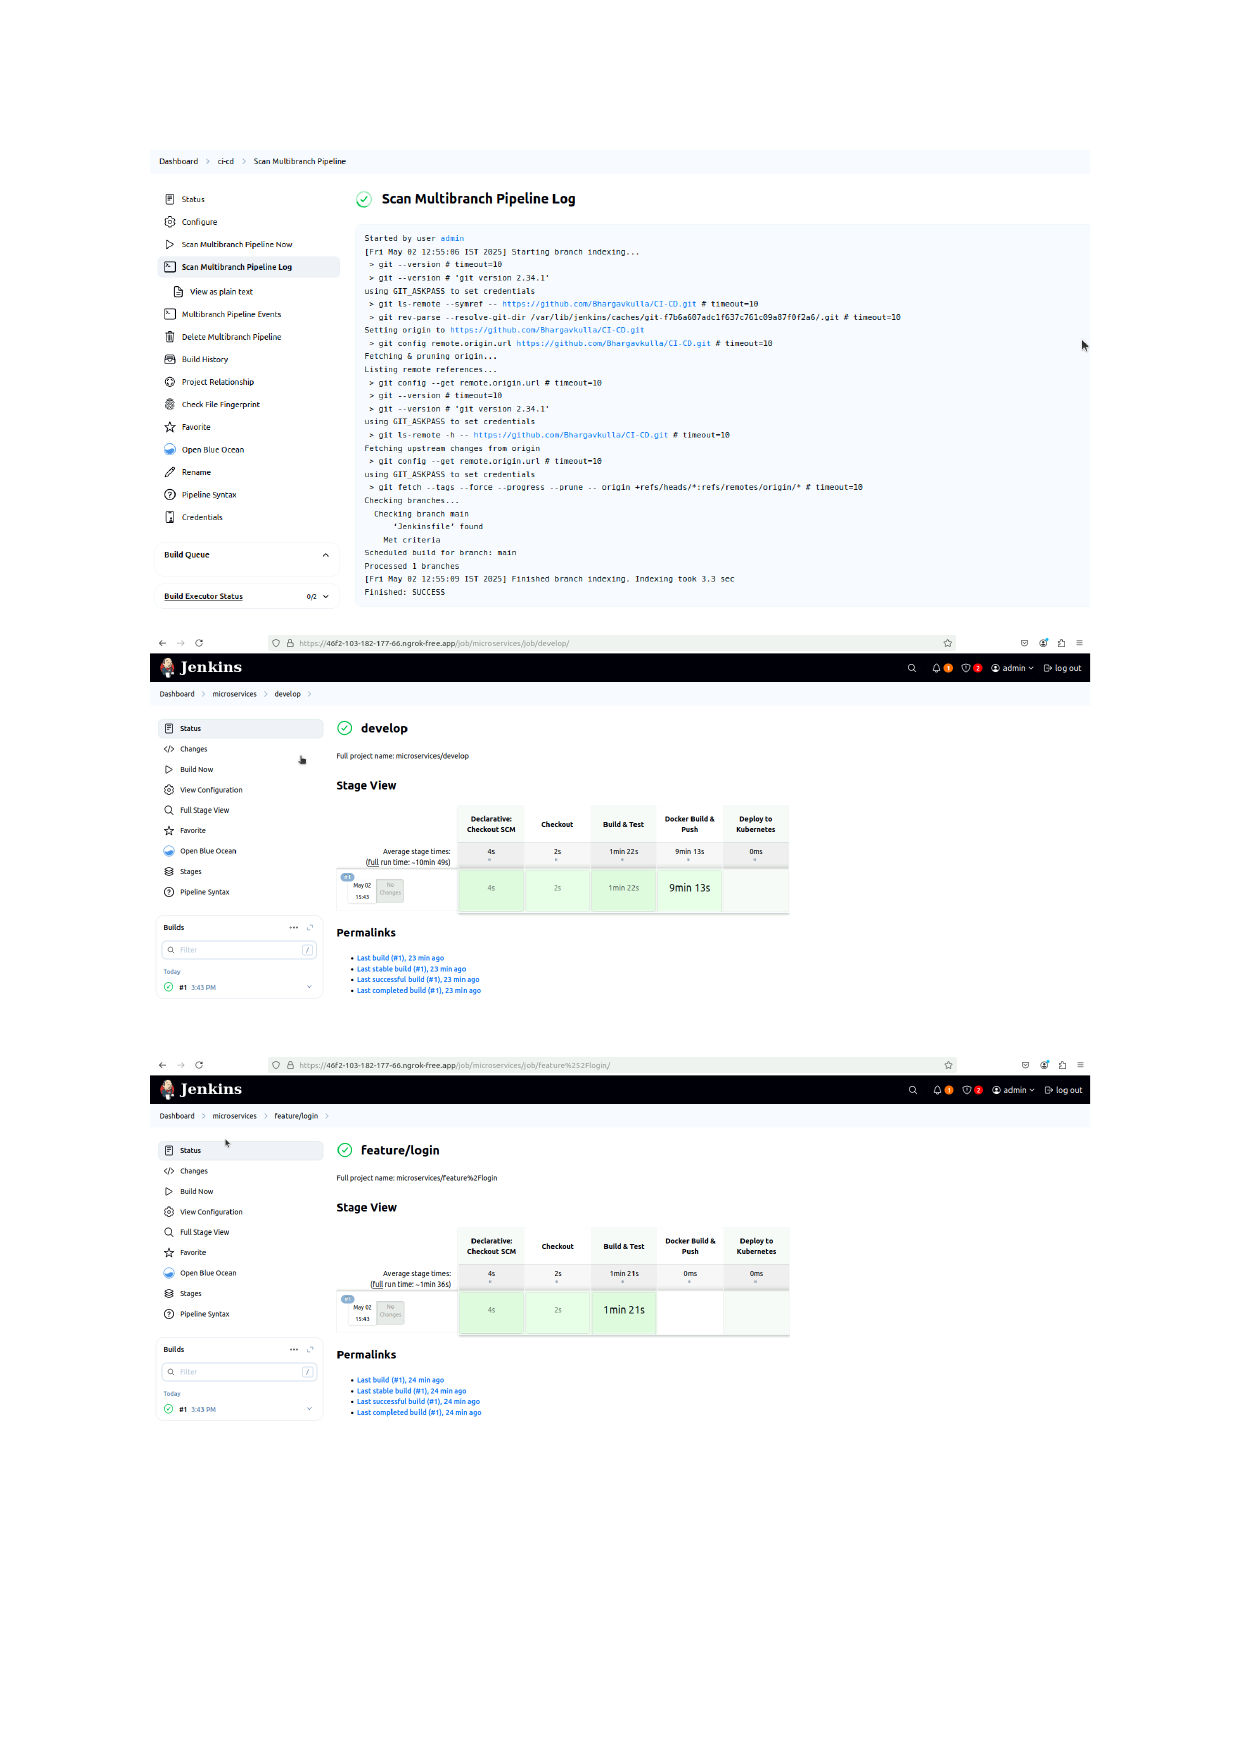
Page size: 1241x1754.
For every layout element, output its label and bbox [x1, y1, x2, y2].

picture [150, 1056, 1091, 1460]
picture [150, 150, 1091, 617]
picture [150, 635, 1091, 1038]
